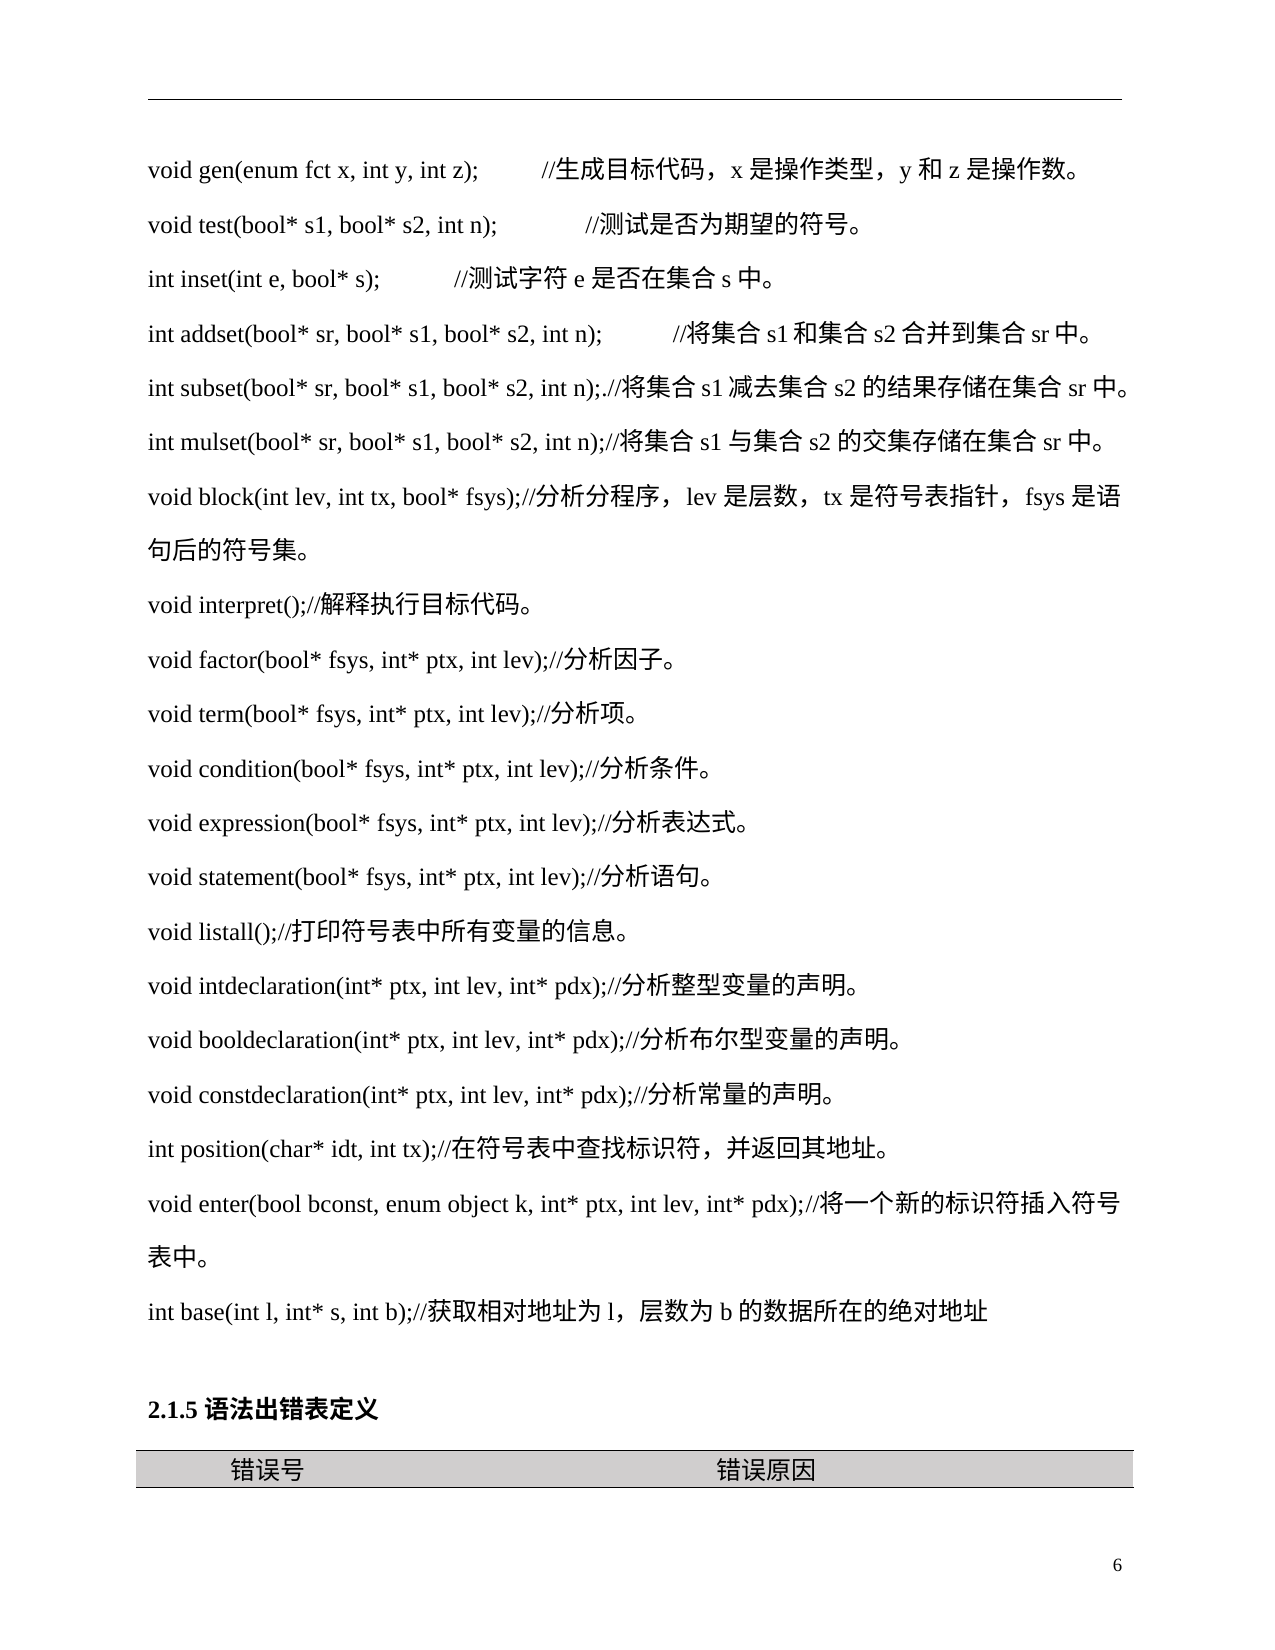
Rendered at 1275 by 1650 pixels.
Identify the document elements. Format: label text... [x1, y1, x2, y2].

text int position(char* idt, int tx);//在符号表中查找标识符，并返回其地址。 [148, 1129, 1122, 1165]
text void factor(bool* fsys, int* ptx, int lev);//分析因子。 [148, 639, 1122, 676]
text void gen(enum fct x, int y, int z); //生成目标代码，x 是操作类型，y 和 z 是操作数。 [148, 150, 1122, 186]
text int mulset(bool* sr, bool* s1, bool* s2, int n);//将集合 s1 与集合 s2 的交集存储在集合 sr 中。 [148, 422, 1122, 458]
text void interpret();//解释执行目标代码。 [148, 585, 1122, 621]
text void listall();//打印符号表中所有变量的信息。 [148, 911, 1122, 947]
text void expression(bool* fsys, int* ptx, int lev);//分析表达式。 [148, 802, 1122, 839]
text void block(int lev, int tx, bool* fsys);//分析分程序，lev 是层数，tx 是符号表指针，fsys 是语句后的符号集。 [148, 476, 1122, 567]
text void booldeclaration(int* ptx, int lev, int* pdx);//分析布尔型变量的声明。 [148, 1020, 1122, 1056]
text 2.1.5 语法出错表定义 [148, 1389, 1122, 1426]
text int base(int l, int* s, int b);//获取相对地址为 l，层数为 b 的数据所在的绝对地址 [148, 1292, 1122, 1328]
text void statement(bool* fsys, int* ptx, int lev);//分析语句。 [148, 857, 1122, 893]
text int inset(int e, bool* s); //测试字符 e 是否在集合 s 中。 [148, 259, 1122, 295]
text void term(bool* fsys, int* ptx, int lev);//分析项。 [148, 694, 1122, 730]
text void intdeclaration(int* ptx, int lev, int* pdx);//分析整型变量的声明。 [148, 966, 1122, 1002]
text int subset(bool* sr, bool* s1, bool* s2, int n);.//将集合s1减去集合 s2 的结果存储在集合 sr 中。 [148, 367, 1122, 404]
text int addset(bool* sr, bool* s1, bool* s2, int n); //将集合s1和集合s2合并到集合sr中。 [148, 313, 1122, 349]
table_header 错误原因 [399, 1451, 1133, 1487]
table_header 错误号 [136, 1451, 399, 1487]
text void test(bool* s1, bool* s2, int n); //测试是否为期望的符号。 [148, 204, 1122, 241]
text void constdeclaration(int* ptx, int lev, int* pdx);//分析常量的声明。 [148, 1074, 1122, 1111]
text void enter(bool bconst, enum object k, int* ptx, int lev, int* pdx);//将一个新的标识符插入符号表中。 [148, 1183, 1122, 1274]
text void condition(bool* fsys, int* ptx, int lev);//分析条件。 [148, 748, 1122, 784]
